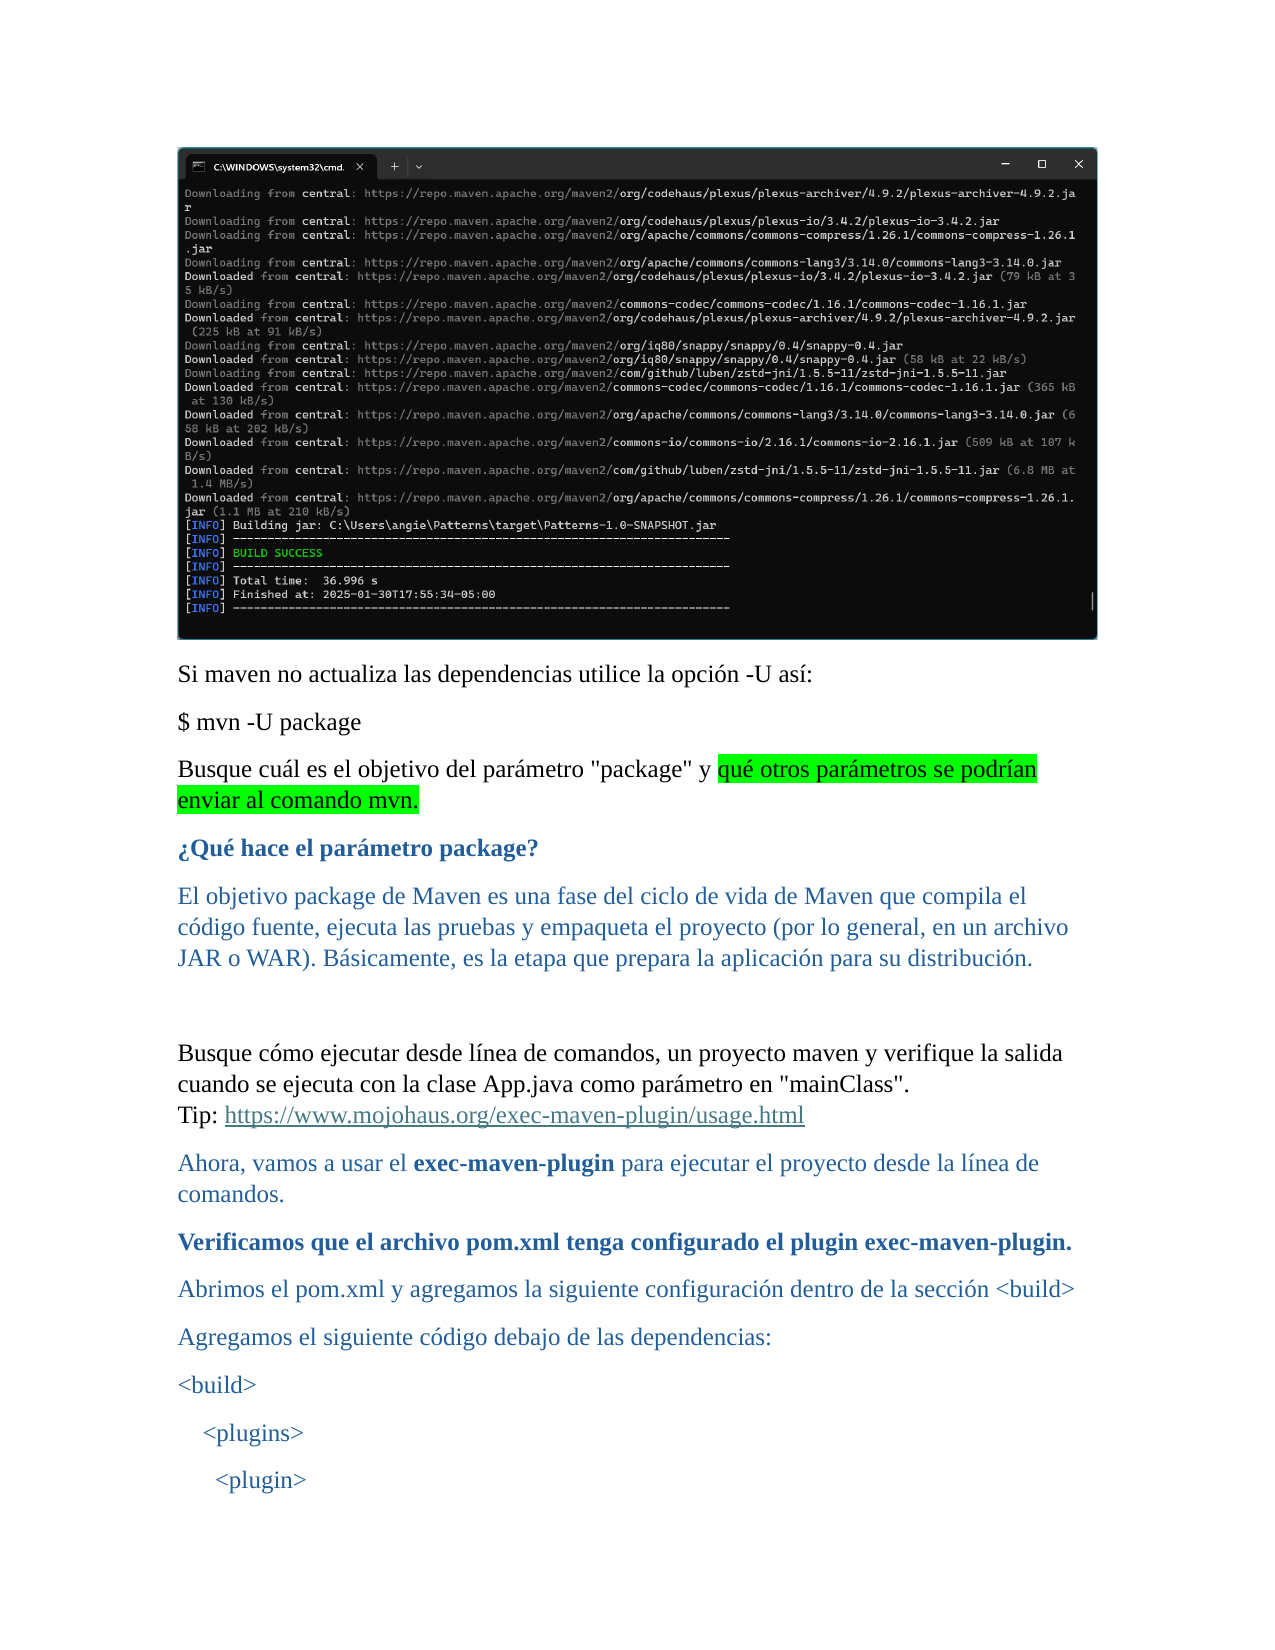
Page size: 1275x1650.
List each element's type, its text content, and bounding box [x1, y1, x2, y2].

text <build> [177, 1370, 1098, 1399]
text ¿Qué hace el parámetro package? [177, 833, 1098, 862]
text Agregamos el siguiente código debajo de las dependencias: [177, 1322, 1098, 1351]
text <plugins> [177, 1418, 1098, 1446]
text Busque cuál es el objetivo del parámetro "package" y qué otros parámetros se podrían enviar al comando mvn. [177, 754, 1098, 814]
text Ahora, vamos a usar el exec-maven-plugin para ejecutar el proyecto desde la línea de comandos. [177, 1148, 1098, 1208]
text El objetivo package de Maven es una fase del ciclo de vida de Maven que compila el código fuente, ejecuta las pruebas y empaqueta el proyecto (por lo general, en un archivo JAR o WAR). Básicamente, es la etapa que prepara la aplicación para su distribución. [177, 881, 1098, 972]
text Abrimos el pom.xml y agregamos la siguiente configuración dentro de la sección <build> [177, 1274, 1098, 1303]
picture [177, 147, 1098, 640]
text $ mvn -U package [177, 707, 1098, 735]
text Busque cómo ejecutar desde línea de comandos, un proyecto maven y verifique la salida cuando se ejecuta con la clase App.java como parámetro en "mainClass". Tip: https://www.mojohaus.org/exec-maven-plugin/usage.html [177, 1038, 1098, 1129]
text Verificamos que el archivo pom.xml tenga configurado el plugin exec-maven-plugin. [177, 1227, 1098, 1256]
text Si maven no actualiza las dependencias utilice la opción -U así: [177, 659, 1098, 688]
text <plugin> [177, 1465, 1098, 1494]
